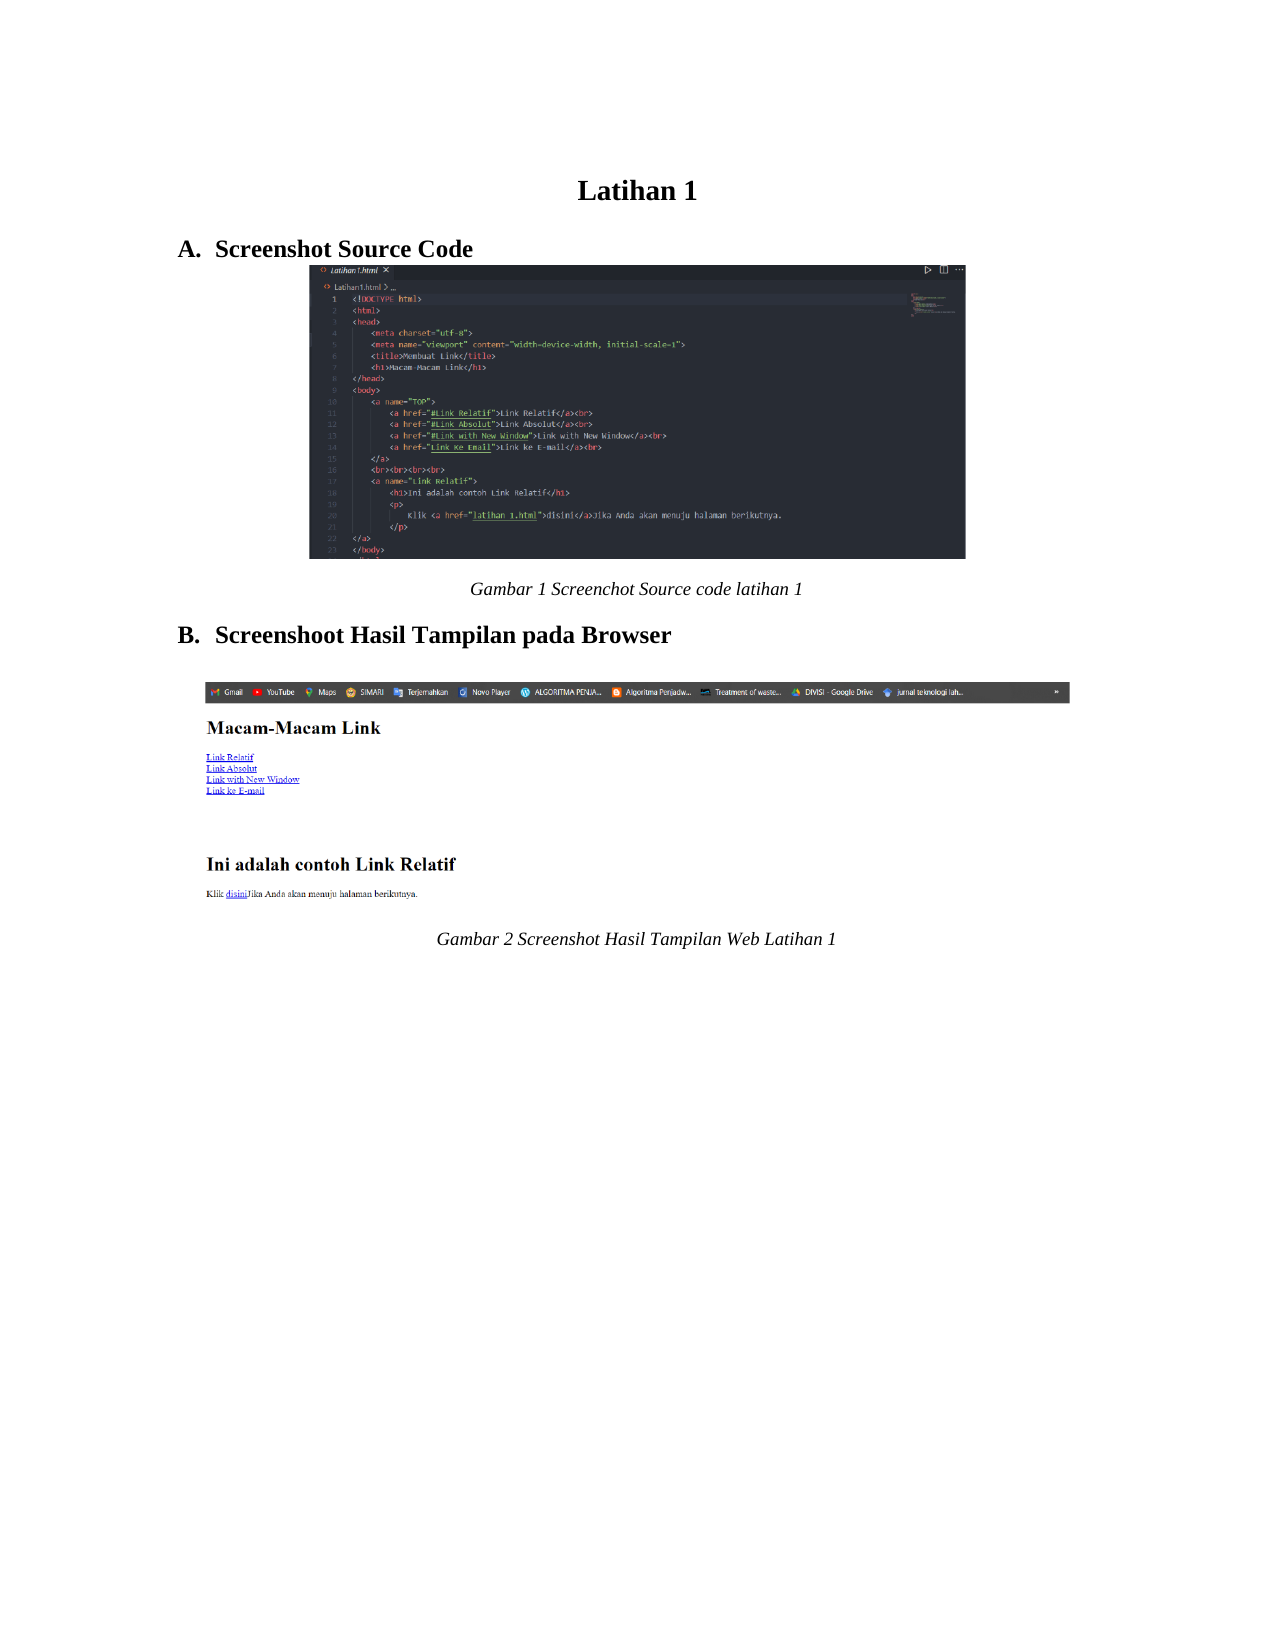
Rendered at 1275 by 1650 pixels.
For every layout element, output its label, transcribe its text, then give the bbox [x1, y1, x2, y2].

subtitle Screenshoot Hasil Tampilan pada Browser [177, 620, 1098, 649]
subtitle Screenshot Source Code [177, 234, 1098, 263]
subtitle Latihan 1 [177, 173, 1098, 206]
picture [205, 682, 1070, 926]
text Gambar 1 Screenchot Source code latihan 1 [177, 578, 1098, 599]
picture [309, 265, 966, 559]
text Gambar 2 Screenshot Hasil Tampilan Web Latihan 1 [177, 928, 1098, 950]
